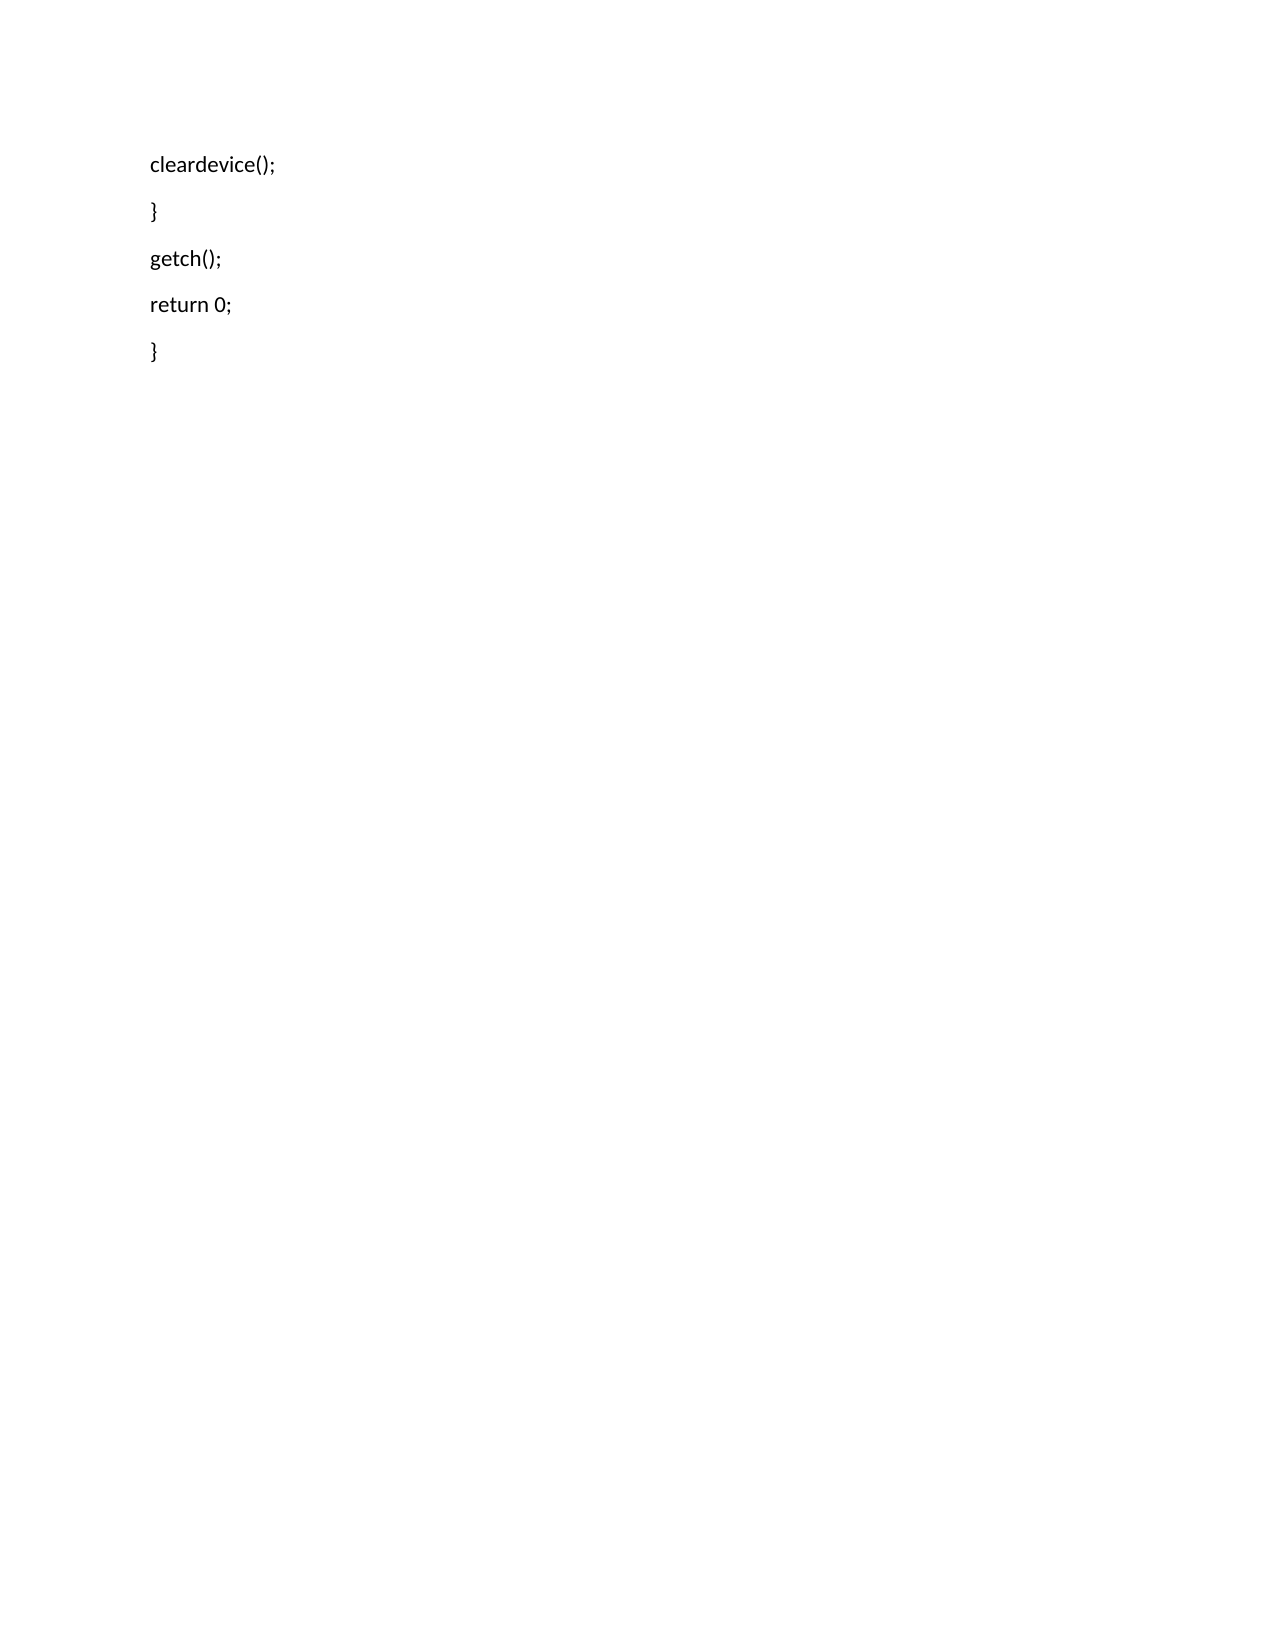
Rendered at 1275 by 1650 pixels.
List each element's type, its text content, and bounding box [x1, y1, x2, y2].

text return 0; [150, 291, 1125, 319]
text } [150, 197, 1125, 225]
text } [150, 337, 1125, 366]
text cleardevice(); [150, 150, 1125, 178]
text getch(); [150, 244, 1125, 272]
